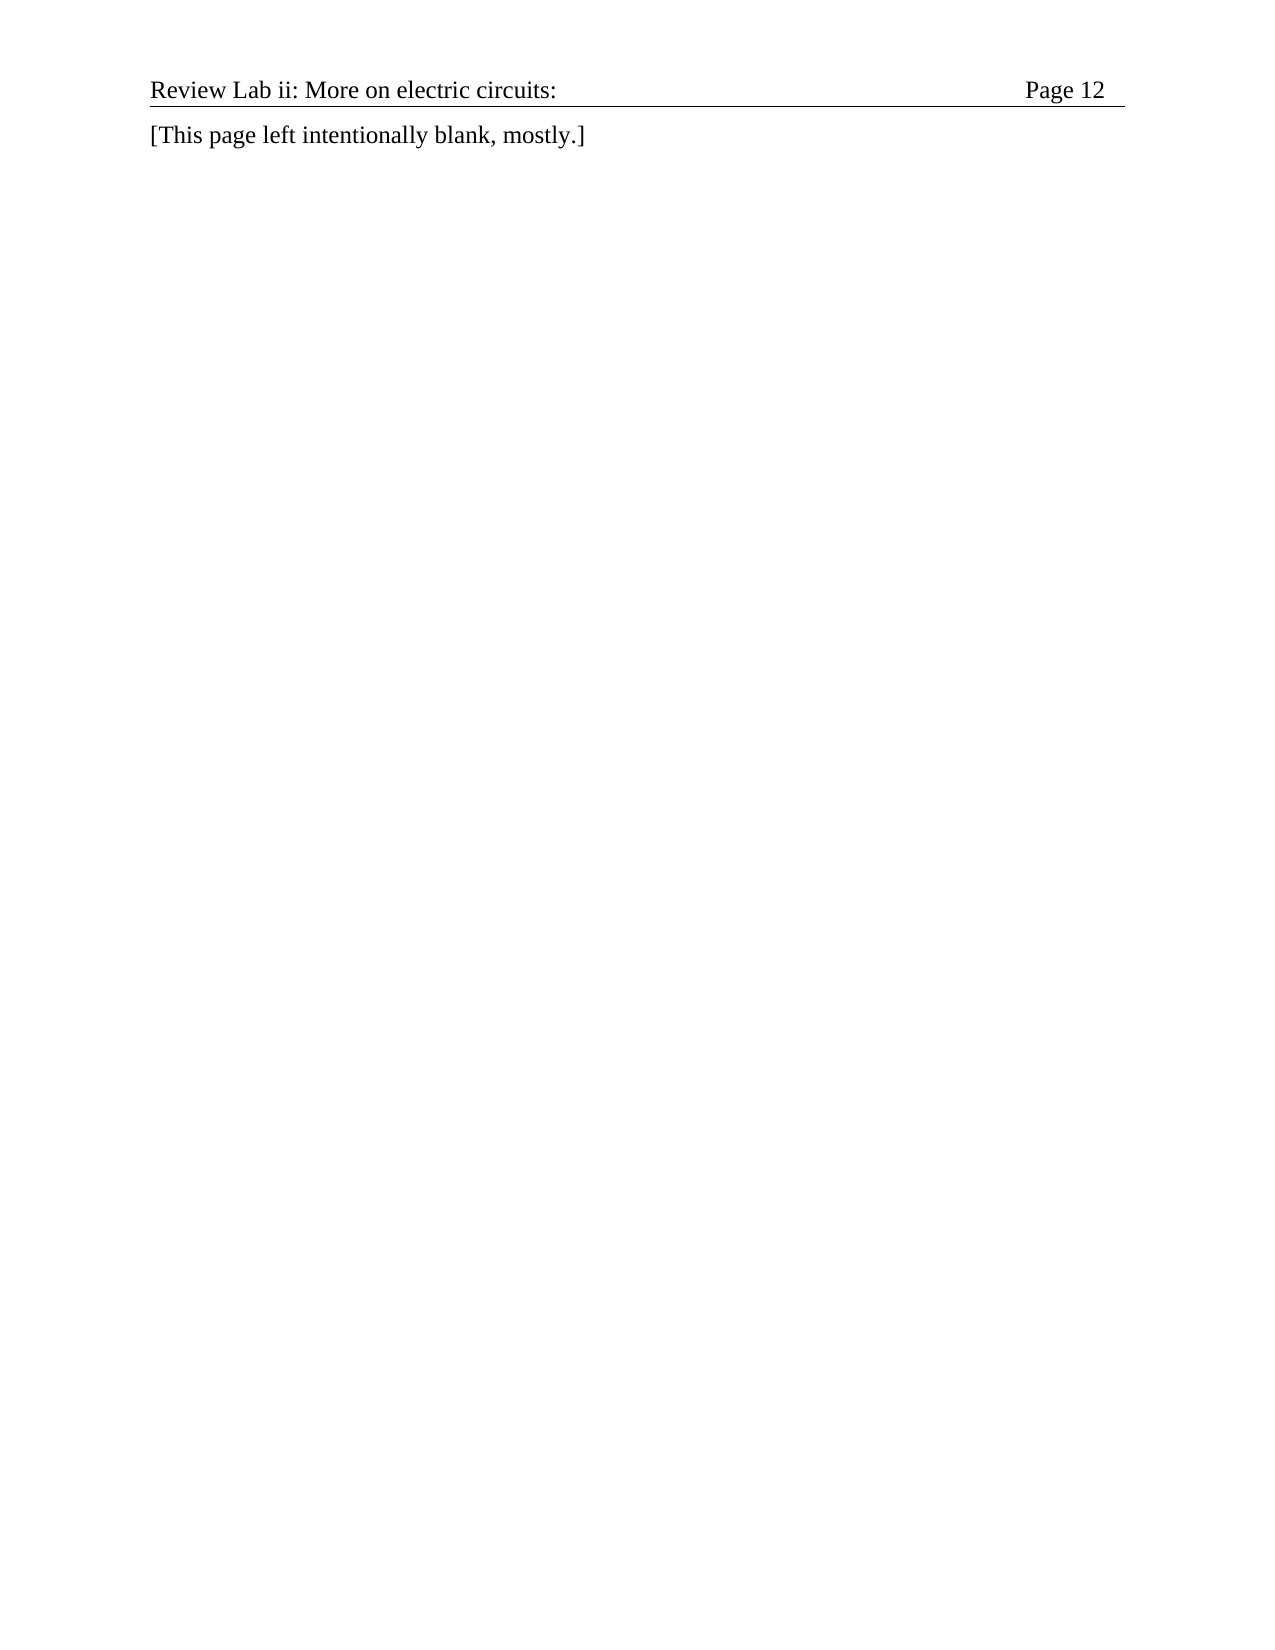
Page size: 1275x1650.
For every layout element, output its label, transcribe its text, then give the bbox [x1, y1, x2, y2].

text [This page left intentionally blank, mostly.] [150, 120, 1125, 149]
